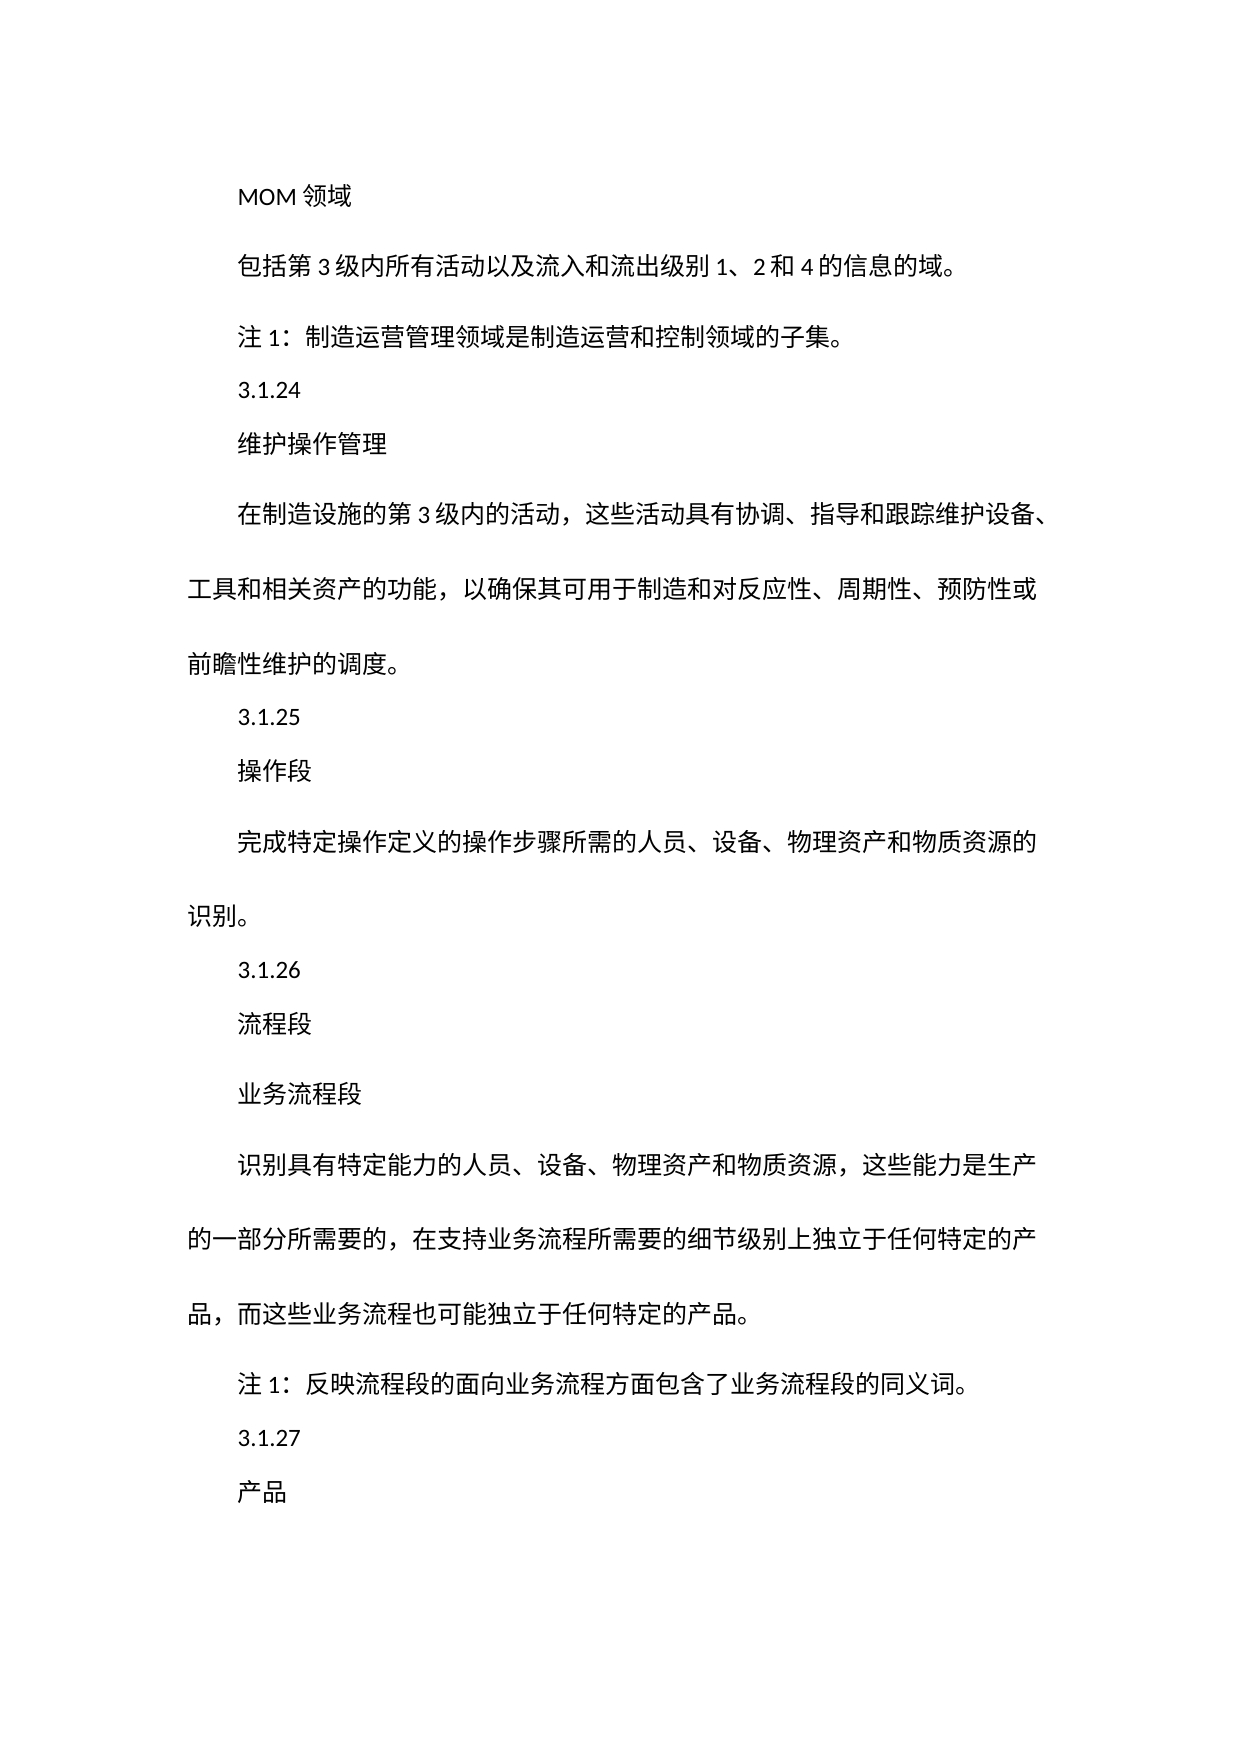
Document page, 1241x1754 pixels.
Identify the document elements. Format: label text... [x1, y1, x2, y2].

text 在制造设施的第3级内的活动，这些活动具有协调、指导和跟踪维护设备、工具和相关资产的功能，以确保其可用于制造和对反应性、周期性、预防性或前瞻性维护的调度。 [187, 481, 1053, 695]
text 注1：制造运营管理领域是制造运营和控制领域的子集。 [187, 303, 1053, 368]
text 维护操作管理 [187, 410, 1053, 475]
text 包括第3级内所有活动以及流入和流出级别1、2和4的信息的域。 [187, 232, 1053, 297]
text 识别具有特定能力的人员、设备、物理资产和物质资源，这些能力是生产的一部分所需要的，在支持业务流程所需要的细节级别上独立于任何特定的产品，而这些业务流程也可能独立于任何特定的产品。 [187, 1131, 1053, 1345]
text MOM领域 [187, 162, 1053, 227]
text 3.1.27 [187, 1421, 1053, 1453]
text 3.1.25 [187, 700, 1053, 733]
text 产品 [187, 1458, 1053, 1523]
text 操作段 [187, 737, 1053, 802]
text 流程段 [187, 990, 1053, 1055]
text 业务流程段 [187, 1060, 1053, 1125]
text 完成特定操作定义的操作步骤所需的人员、设备、物理资产和物质资源的识别。 [187, 808, 1053, 947]
text 注1：反映流程段的面向业务流程方面包含了业务流程段的同义词。 [187, 1351, 1053, 1416]
text 3.1.26 [187, 953, 1053, 985]
text 3.1.24 [187, 373, 1053, 406]
